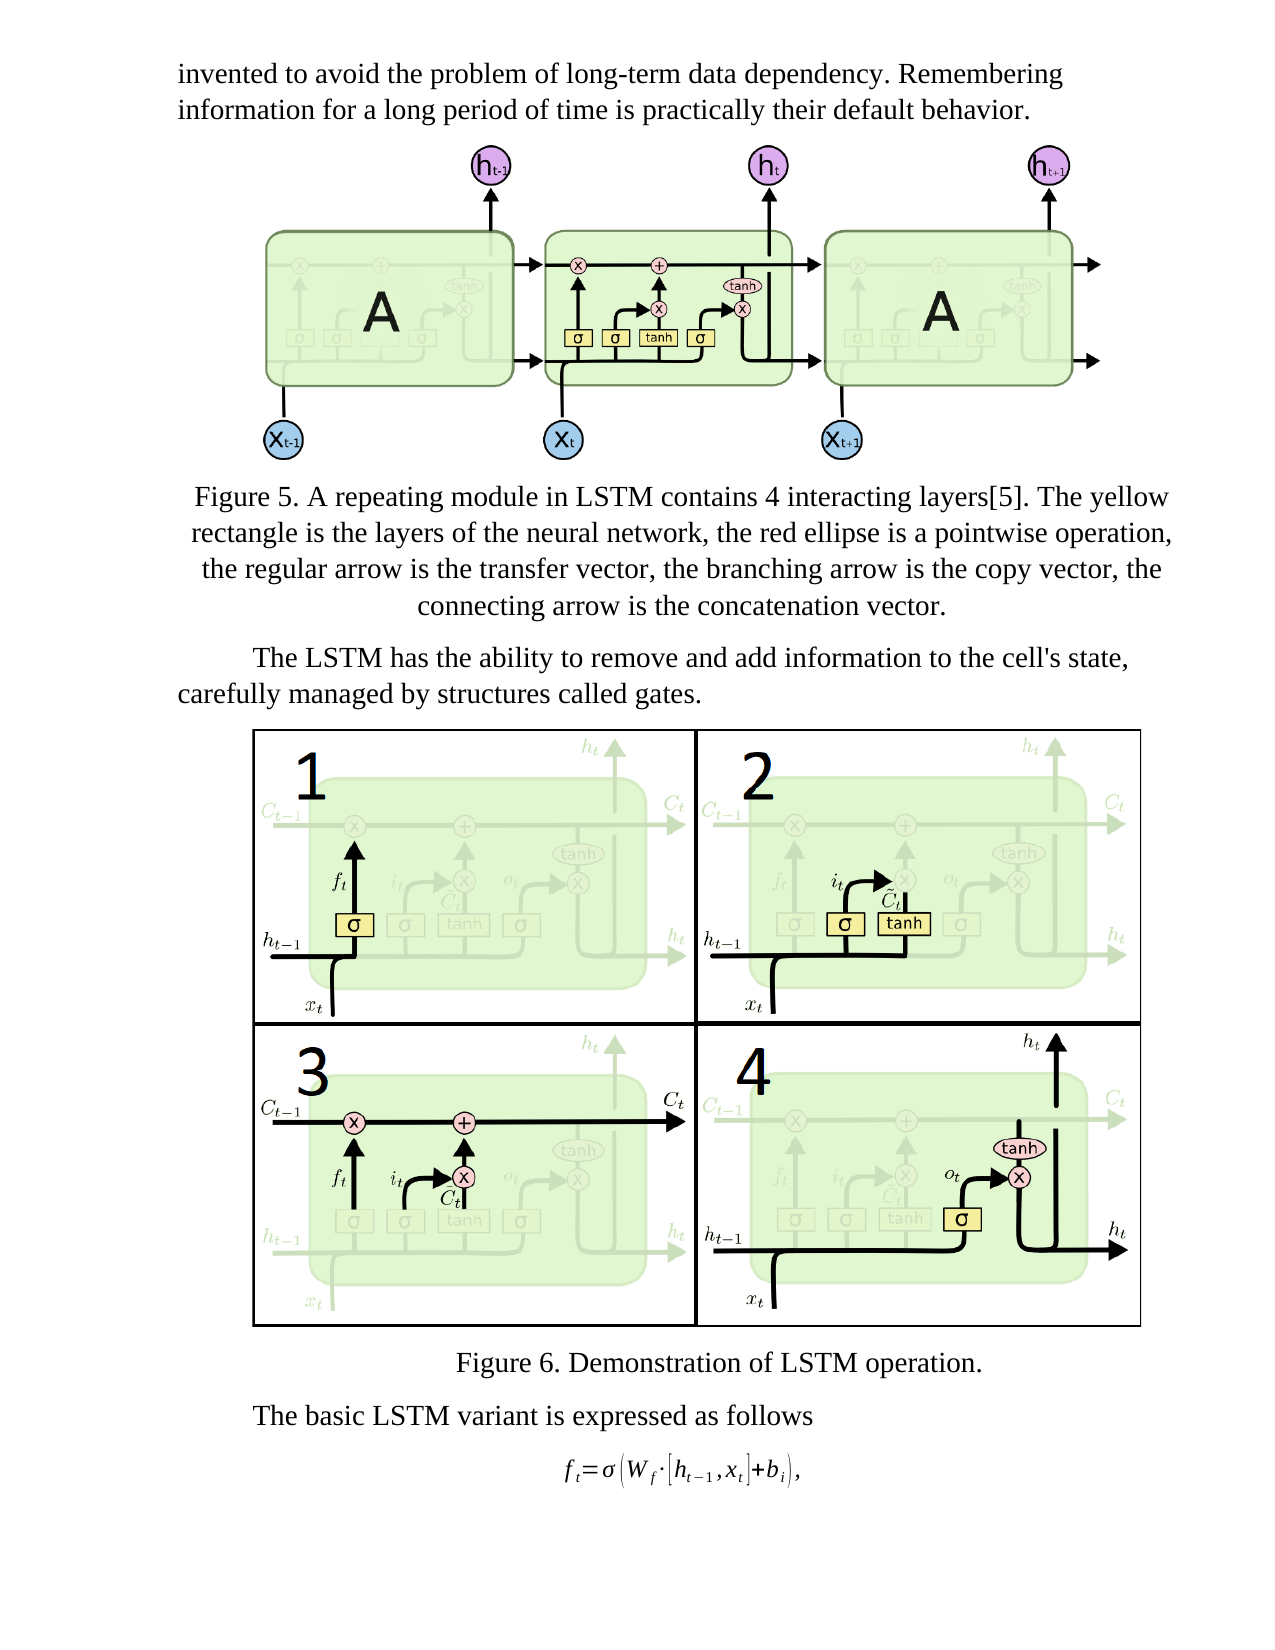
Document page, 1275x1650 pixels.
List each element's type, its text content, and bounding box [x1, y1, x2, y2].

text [177, 56, 1186, 126]
picture [263, 145, 1101, 460]
text Figure 5. A repeating module in LSTM contains 4 interacting layers[5]. The yellow rectangle is the layers of the neural network, the red ellipse is a pointwise operation, the regular arrow is the transfer vector, the branching arrow is the copy vector, the connecting arrow is the concatenation vector. [177, 479, 1186, 621]
text The LSTM has the ability to remove and add information to the cell's state, carefully managed by structures called gates. [177, 640, 1186, 710]
text Figure 6. Demonstration of LSTM operation. [177, 1346, 1186, 1379]
text The basic LSTM variant is expressed as follows [177, 1398, 1186, 1432]
picture [252, 729, 1142, 1327]
